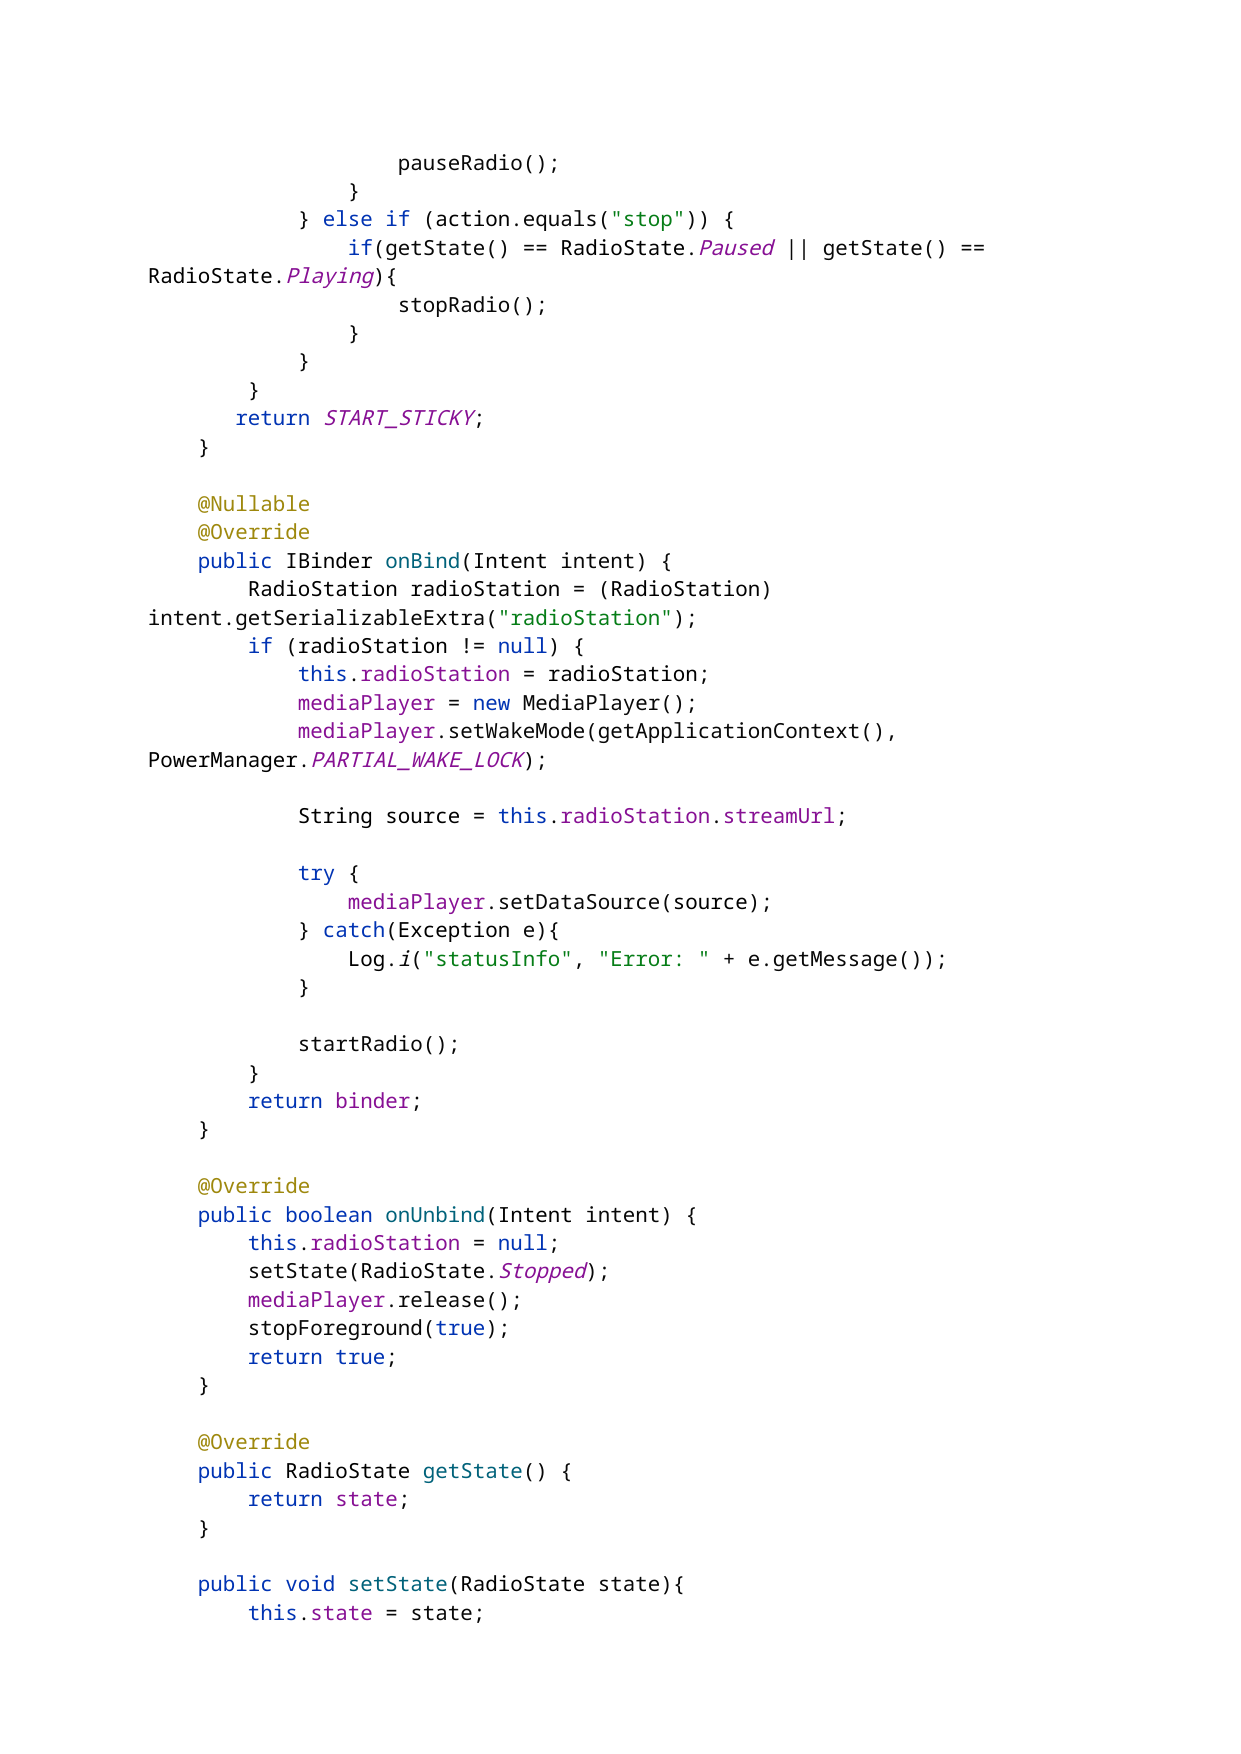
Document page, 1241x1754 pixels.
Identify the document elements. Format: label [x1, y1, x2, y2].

text [148, 148, 1093, 1626]
